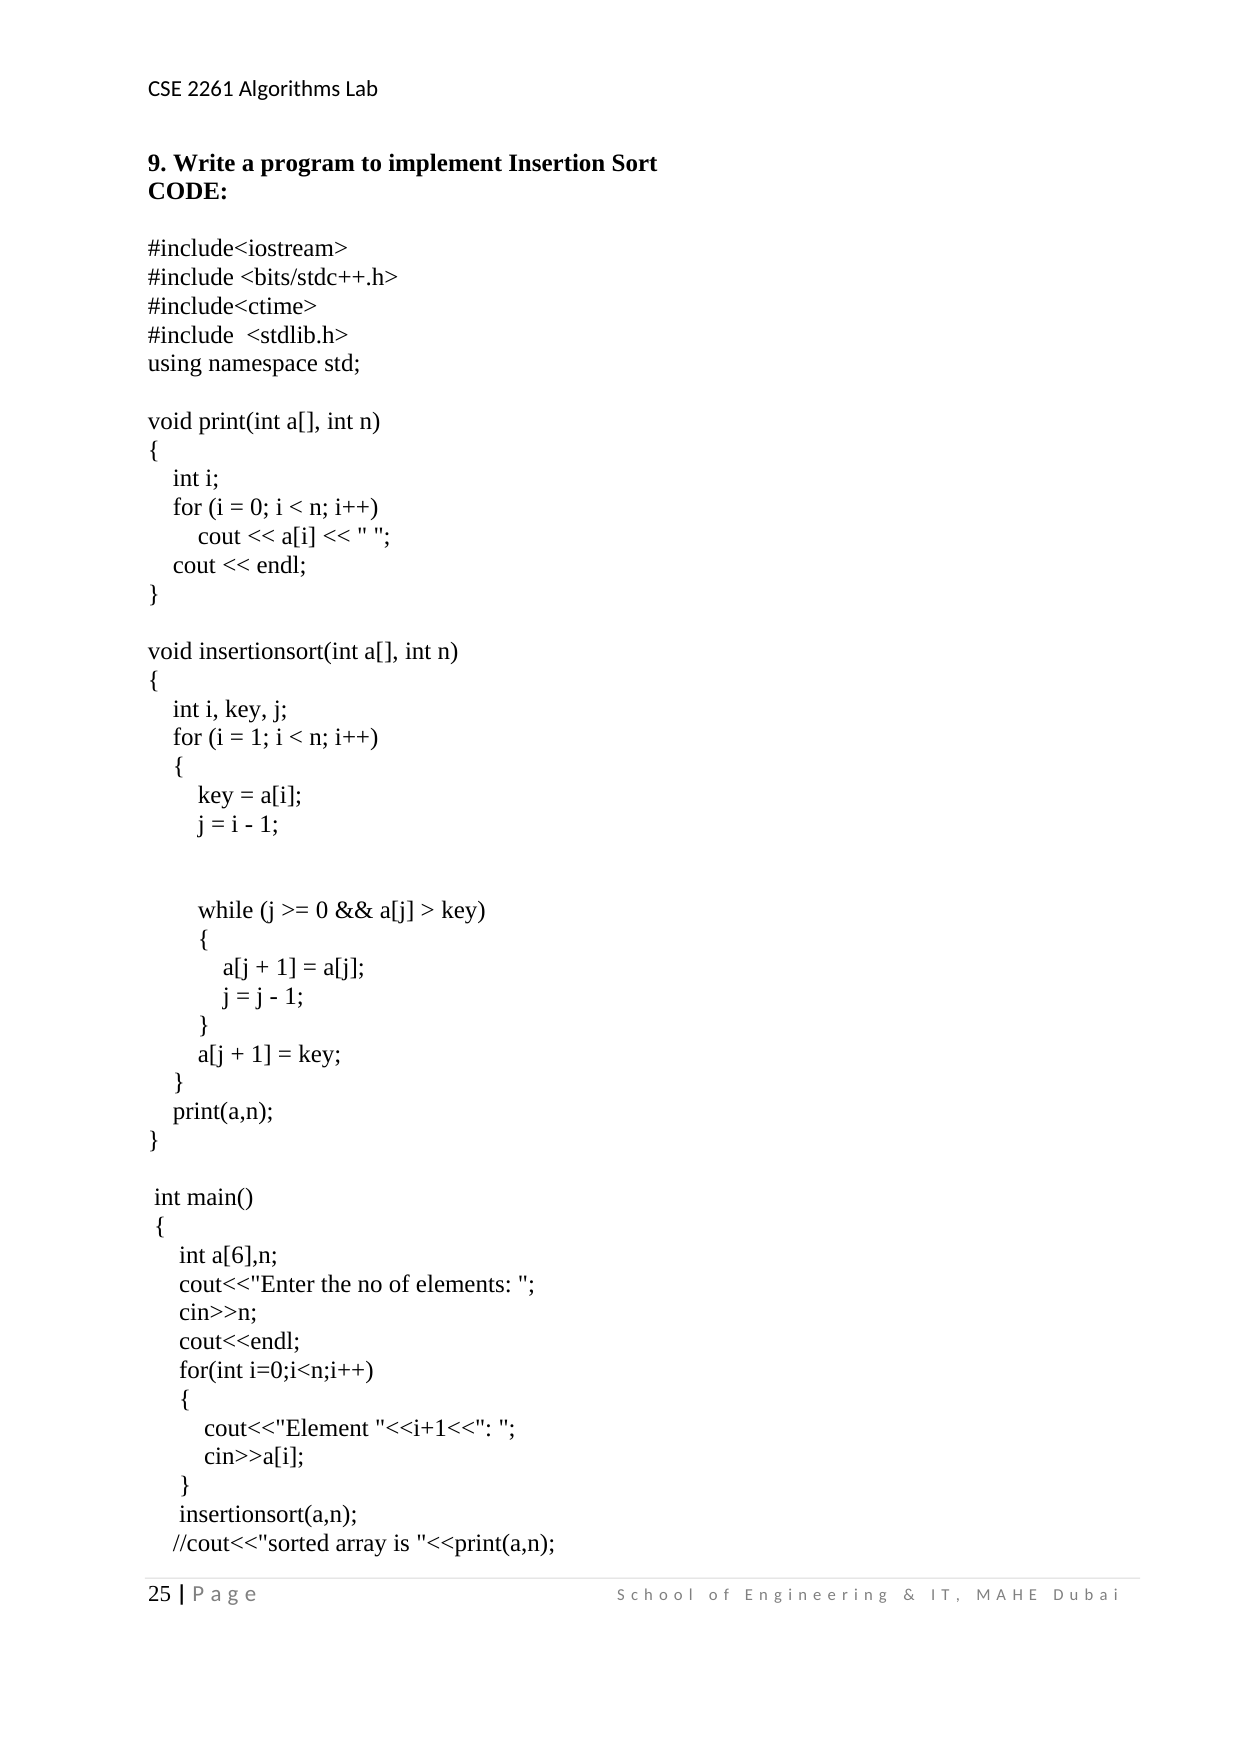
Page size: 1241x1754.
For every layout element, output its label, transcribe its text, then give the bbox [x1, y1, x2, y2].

text cout<<endl; [179, 1326, 1148, 1355]
text cout << endl; [173, 550, 1148, 579]
text } [148, 579, 1148, 607]
text while (j >= 0 && a[j] > key) [198, 895, 1148, 924]
text cout<<"Element "<<i+1<<": "; cin>>a[i]; [204, 1413, 517, 1470]
text int i, key, j; [173, 694, 1148, 722]
text } [148, 1125, 1148, 1154]
text { [179, 1384, 1148, 1413]
text int main() [154, 1182, 1148, 1211]
text { [198, 924, 1148, 952]
text { [173, 751, 1148, 780]
text insertionsort(a,n); [179, 1499, 1148, 1528]
text print(a,n); [173, 1096, 1148, 1125]
text for (i = 1; i < n; i++) [173, 722, 1148, 751]
text { [148, 435, 1148, 463]
text } [173, 1067, 1148, 1096]
text //cout<<"sorted array is "<<print(a,n); [173, 1528, 1148, 1556]
text int i; [173, 463, 1148, 492]
text } [198, 1010, 1148, 1039]
text { [154, 1211, 1148, 1240]
text key = a[i]; j = i - 1; [198, 780, 304, 837]
text void insertionsort(int a[], int n) [148, 636, 1148, 665]
text int a[6],n; [179, 1240, 1148, 1269]
text { [148, 665, 1148, 694]
text void print(int a[], int n) [148, 406, 1148, 435]
text for (i = 0; i < n; i++) cout << a[i] << " "; [173, 492, 414, 550]
list Write a program to implement Insertion Sort CODE: [148, 148, 658, 205]
text } [179, 1470, 1148, 1499]
text cout<<"Enter the no of elements: "; cin>>n; [179, 1269, 537, 1326]
text a[j + 1] = key; [198, 1039, 1148, 1067]
text for(int i=0;i<n;i++) [179, 1355, 1148, 1384]
text a[j + 1] = a[j]; j = j - 1; [223, 952, 366, 1010]
text #include<iostream> #include <bits/stdc++.h> #include<ctime> #include <stdlib.h> using namespace std; [148, 233, 400, 377]
